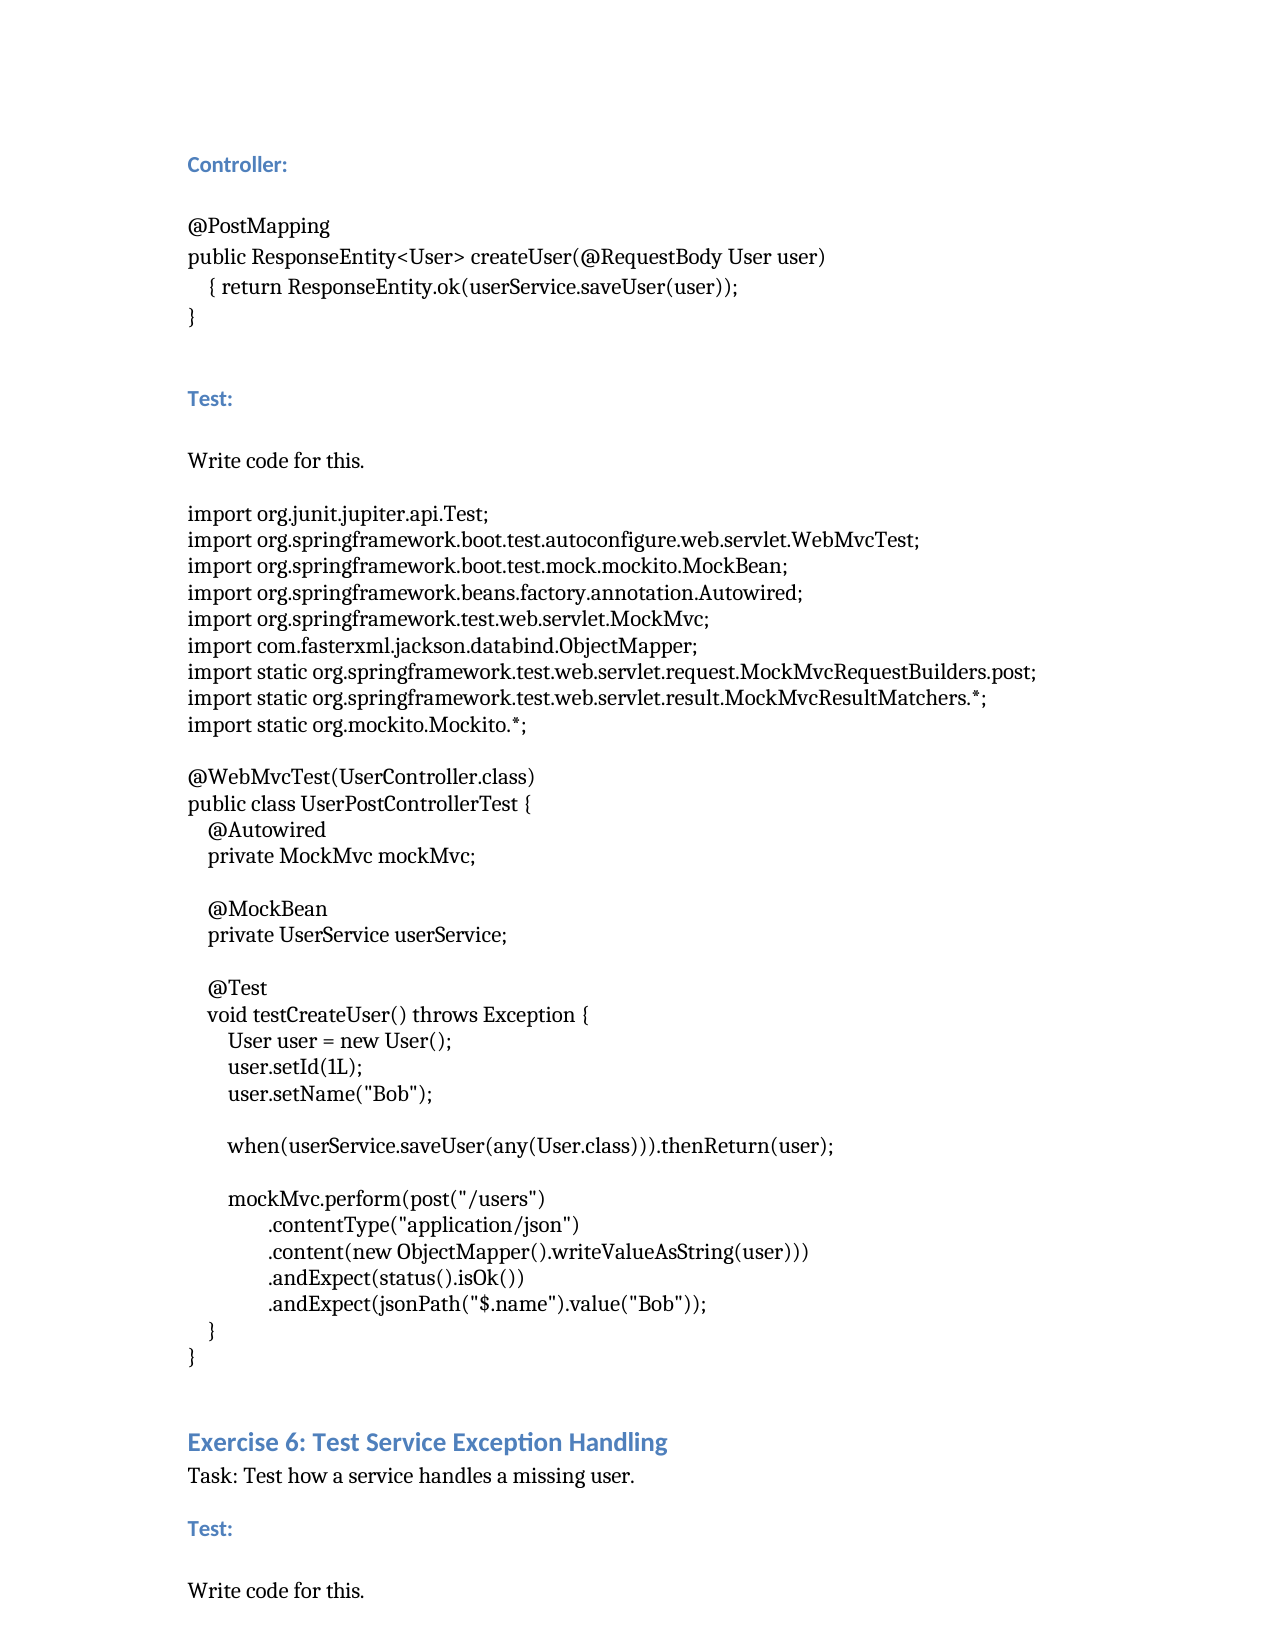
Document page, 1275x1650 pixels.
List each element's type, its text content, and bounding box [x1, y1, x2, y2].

text public ResponseEntity<User> createUser(@RequestBody User user) { return ResponseEntity.ok(userService.saveUser(user)); [187, 244, 891, 300]
text import org.springframework.beans.factory.annotation.Autowired; [187, 580, 1087, 606]
text import static org.springframework.test.web.servlet.result.MockMvcResultMatchers.*; [187, 685, 1087, 711]
text import org.springframework.boot.test.mock.mockito.MockBean; [187, 553, 1087, 580]
text import com.fasterxml.jackson.databind.ObjectMapper; [187, 632, 1087, 659]
text user.setName("Bob"); [187, 1080, 1087, 1107]
text .content(new ObjectMapper().writeValueAsString(user))) [187, 1238, 1087, 1265]
subtitle Controller: [187, 150, 1087, 178]
text @WebMvcTest(UserController.class) [187, 764, 1087, 791]
text Write code for this. [187, 1577, 1087, 1604]
text import static org.mockito.Mockito.*; [187, 711, 1087, 738]
text import org.junit.jupiter.api.Test; [187, 501, 1087, 527]
subtitle Exercise 6: Test Service Exception Handling [187, 1425, 1087, 1458]
text import static org.springframework.test.web.servlet.request.MockMvcRequestBuilders.post; [187, 659, 1087, 685]
text @Test [187, 975, 1087, 1001]
text private UserService userService; [187, 922, 1087, 949]
subtitle Test: [187, 1514, 1087, 1542]
text @PostMapping [187, 213, 1087, 240]
subtitle Test: [187, 384, 1087, 413]
text import org.springframework.boot.test.autoconfigure.web.servlet.WebMvcTest; [187, 527, 1087, 553]
text import org.springframework.test.web.servlet.MockMvc; [187, 606, 1087, 632]
text Task: Test how a service handles a missing user. [187, 1463, 1087, 1489]
text .andExpect(status().isOk()) [187, 1265, 1087, 1291]
text User user = new User(); [187, 1028, 1087, 1054]
text } [187, 304, 1087, 330]
text .contentType("application/json") [187, 1212, 1087, 1238]
text void testCreateUser() throws Exception { [187, 1001, 1087, 1028]
text private MockMvc mockMvc; [187, 843, 1087, 869]
text @MockBean [187, 896, 1087, 922]
text } [187, 1318, 1087, 1344]
text public class UserPostControllerTest { [187, 791, 1087, 817]
text mockMvc.perform(post("/users") [187, 1186, 1087, 1212]
text .andExpect(jsonPath("$.name").value("Bob")); [187, 1291, 1087, 1318]
text @Autowired [187, 817, 1087, 843]
text Write code for this. [187, 448, 1087, 474]
text when(userService.saveUser(any(User.class))).thenReturn(user); [187, 1133, 1087, 1159]
text user.setId(1L); [187, 1054, 1087, 1080]
text } [187, 1344, 1087, 1370]
